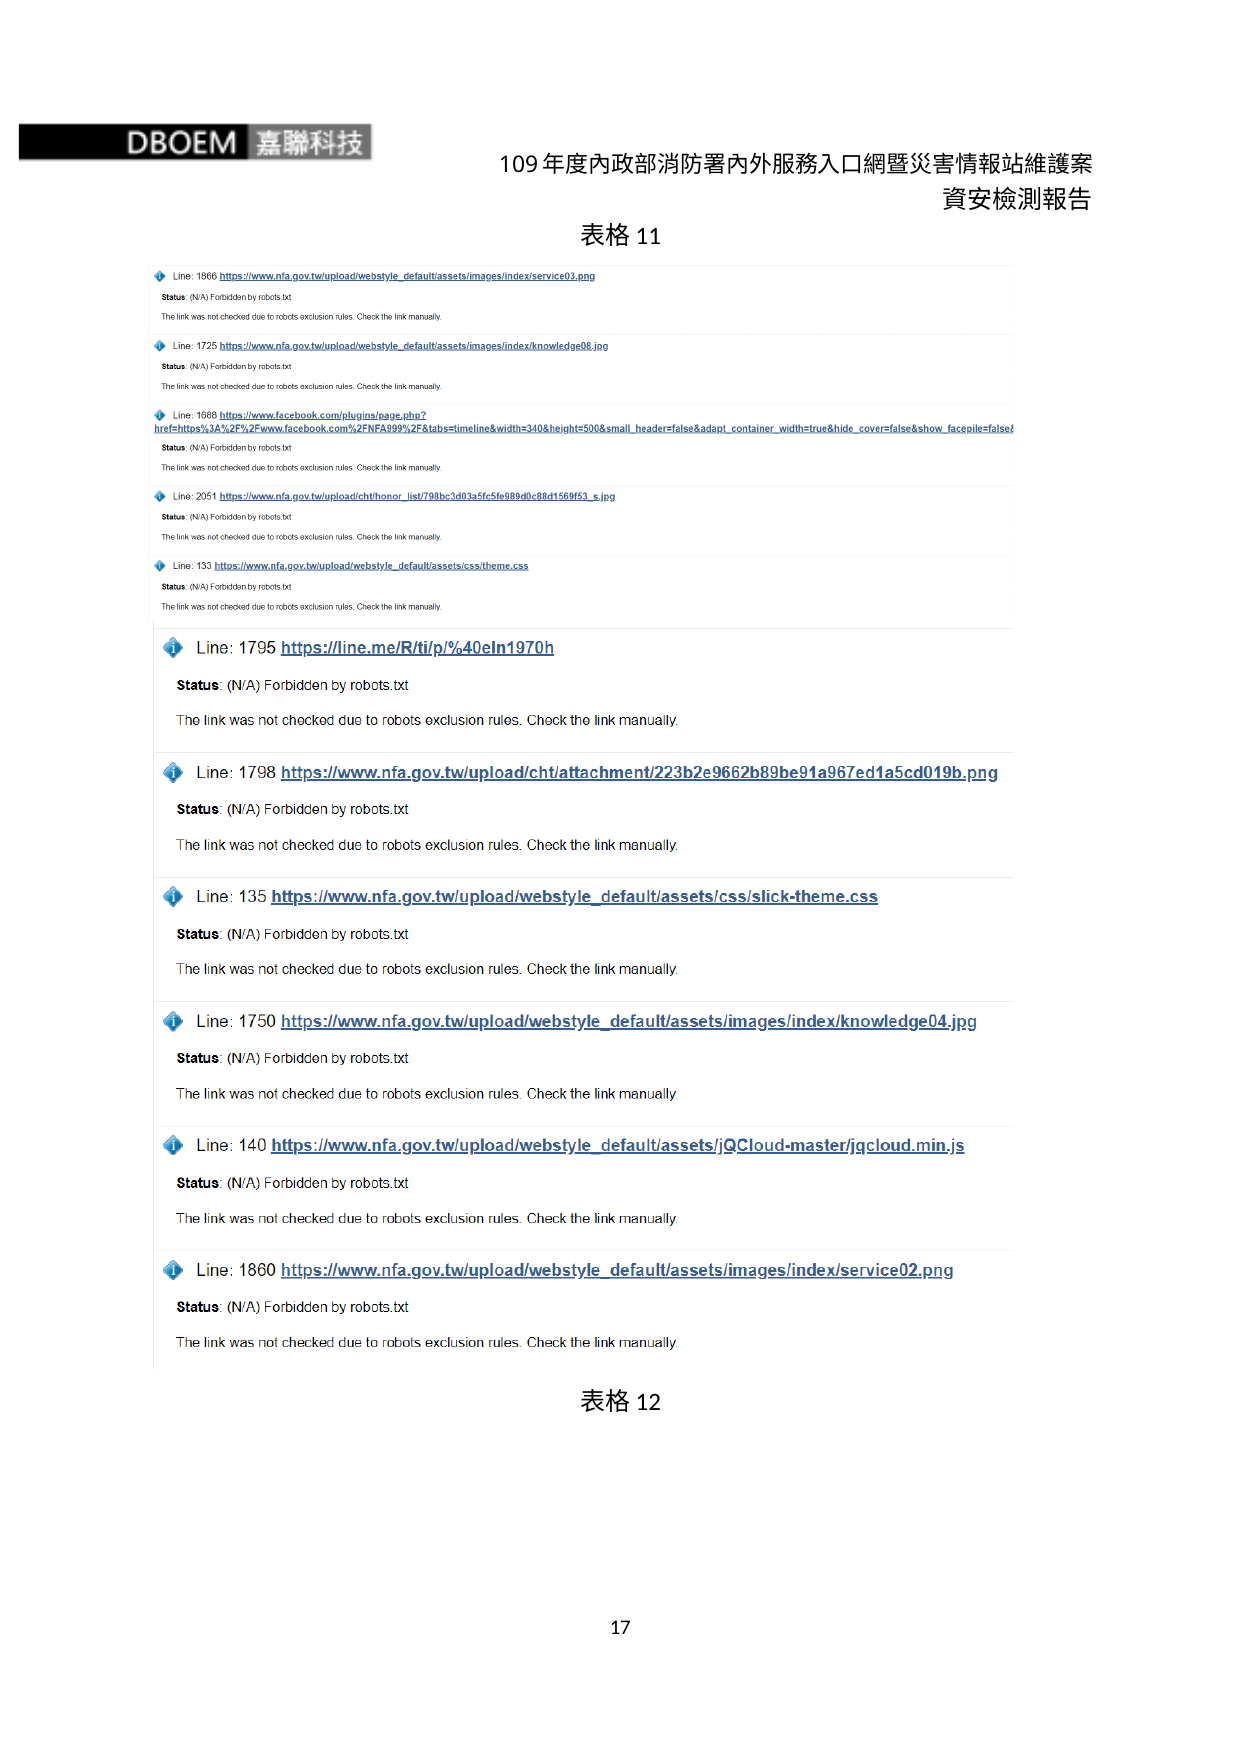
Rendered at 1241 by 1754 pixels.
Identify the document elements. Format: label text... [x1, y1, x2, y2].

text 表格 12 [148, 1381, 1092, 1417]
picture [147, 264, 1014, 1369]
picture [18, 108, 384, 164]
text 表格 11 [148, 216, 1092, 252]
